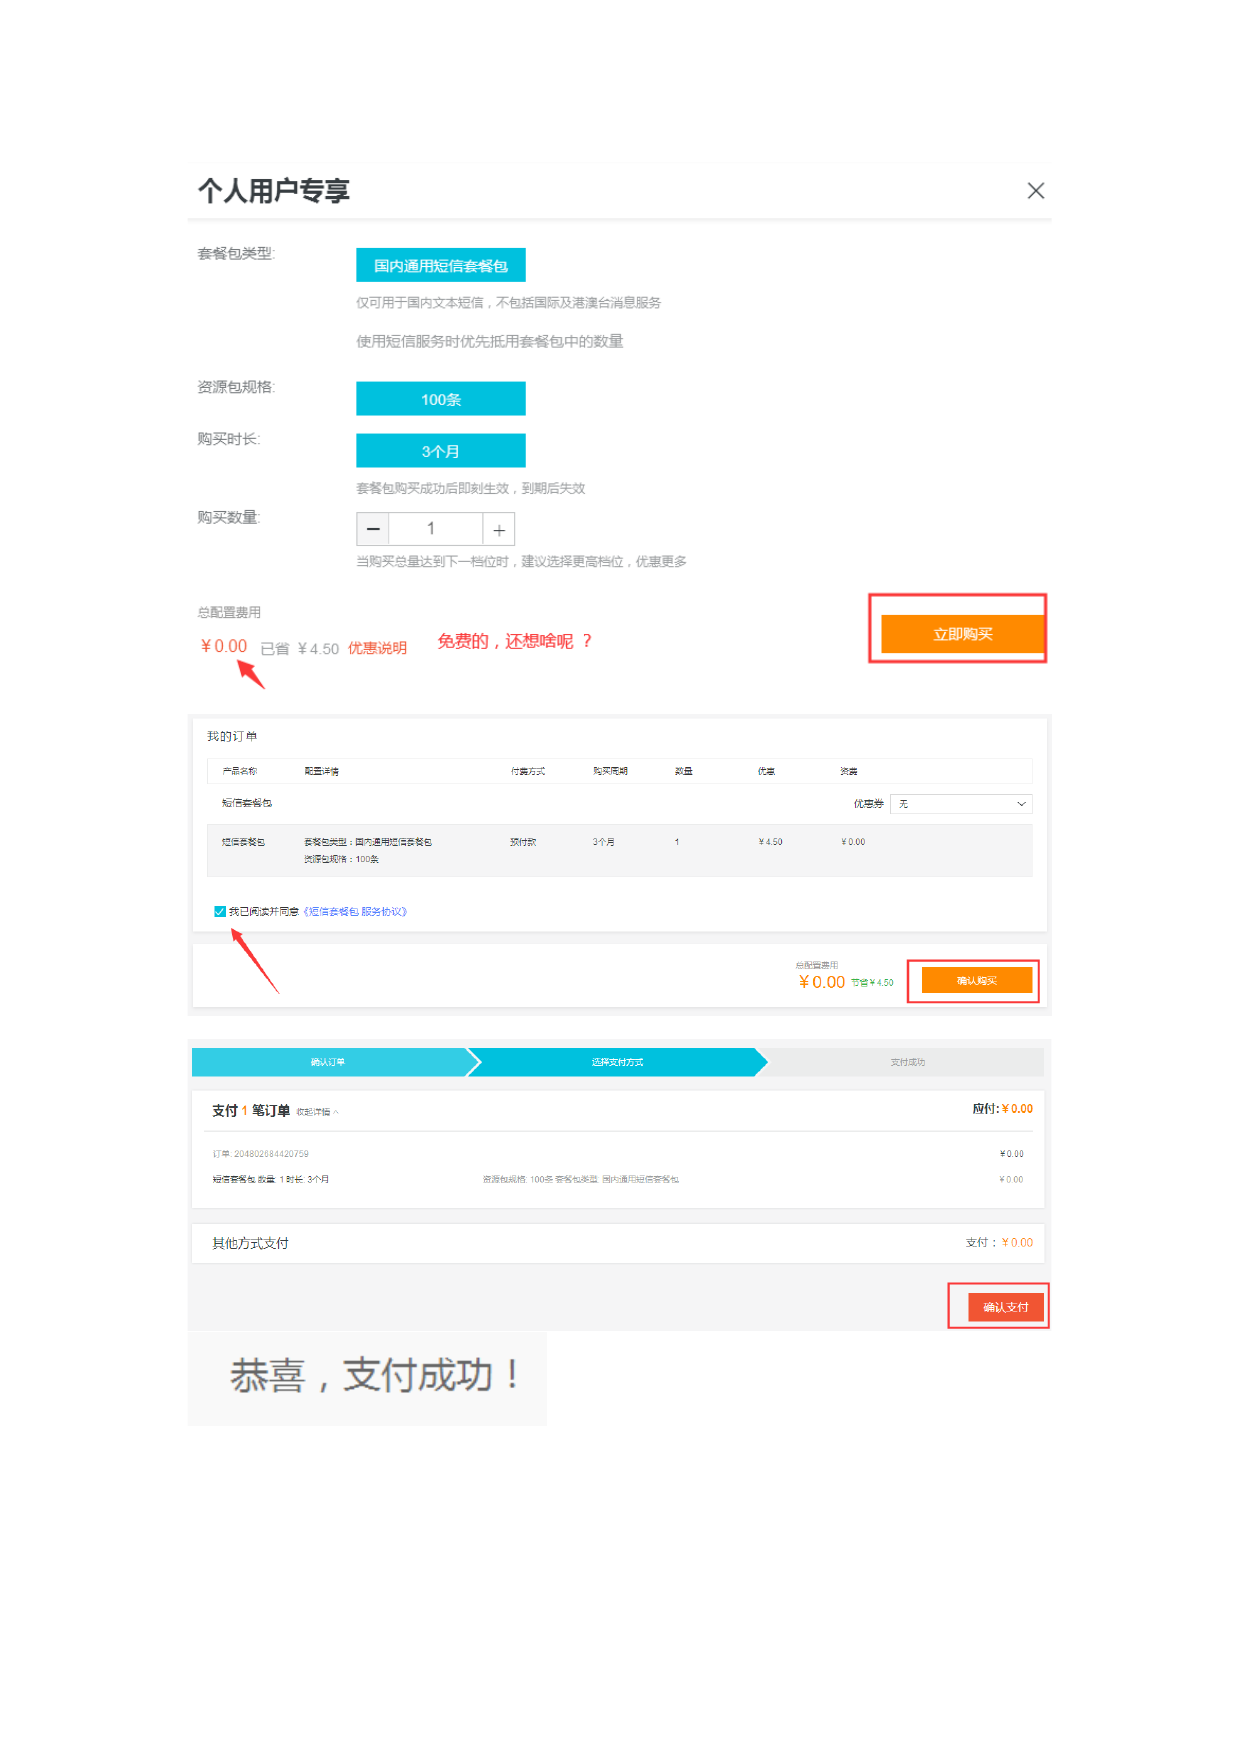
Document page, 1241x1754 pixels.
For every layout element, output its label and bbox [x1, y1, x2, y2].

picture [187, 162, 1052, 703]
picture [187, 1039, 1052, 1331]
picture [187, 1332, 547, 1426]
picture [187, 714, 1052, 1016]
